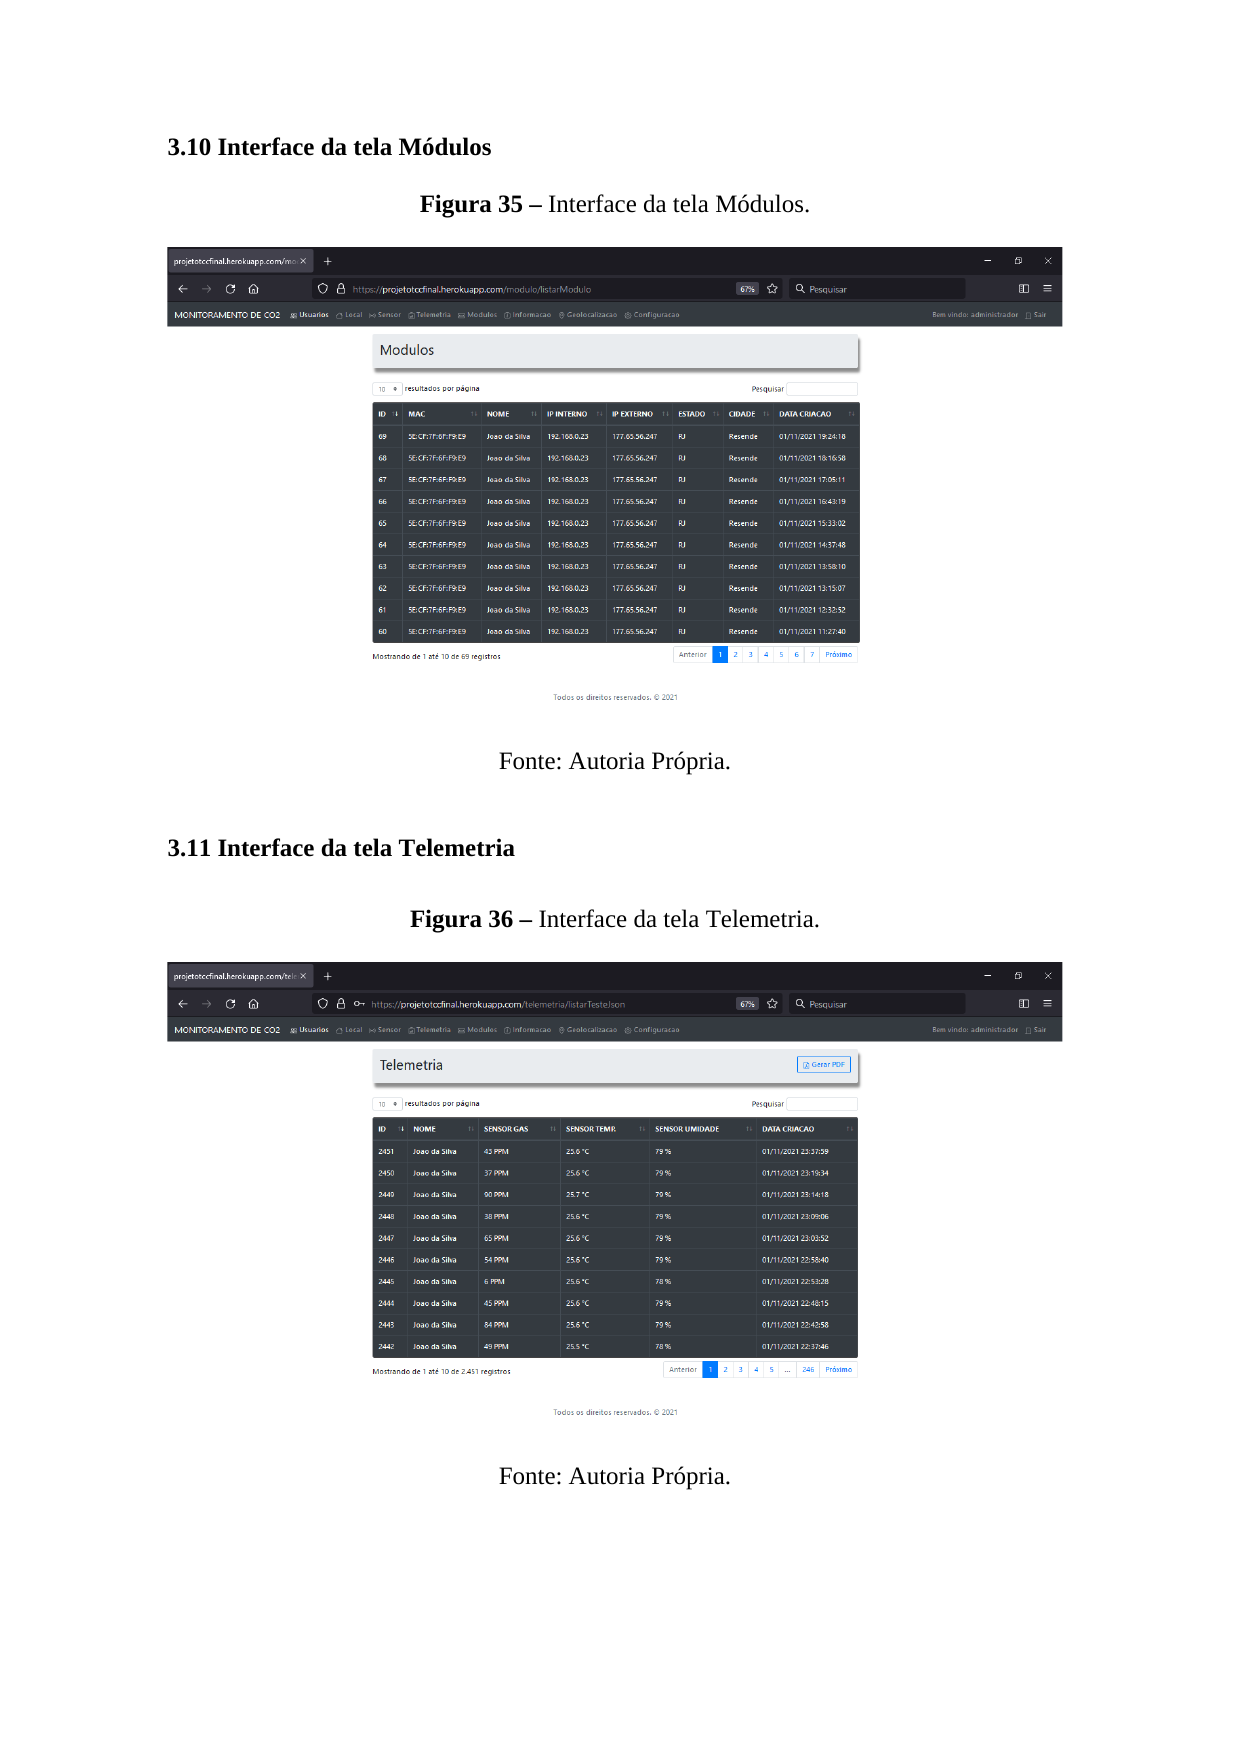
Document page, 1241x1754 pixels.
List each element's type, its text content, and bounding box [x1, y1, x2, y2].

text Figura 36 – Interface da tela Telemetria. [167, 904, 1062, 933]
text Fonte: Autoria Própria. [167, 1461, 1062, 1490]
text 3.10 Interface da tela Módulos [167, 132, 1062, 161]
text 3.11 Interface da tela Telemetria [167, 833, 1062, 861]
text Fonte: Autoria Própria. [167, 746, 1062, 775]
text Figura 35 – Interface da tela Módulos. [167, 189, 1062, 218]
picture [167, 962, 1063, 1433]
picture [167, 247, 1063, 718]
